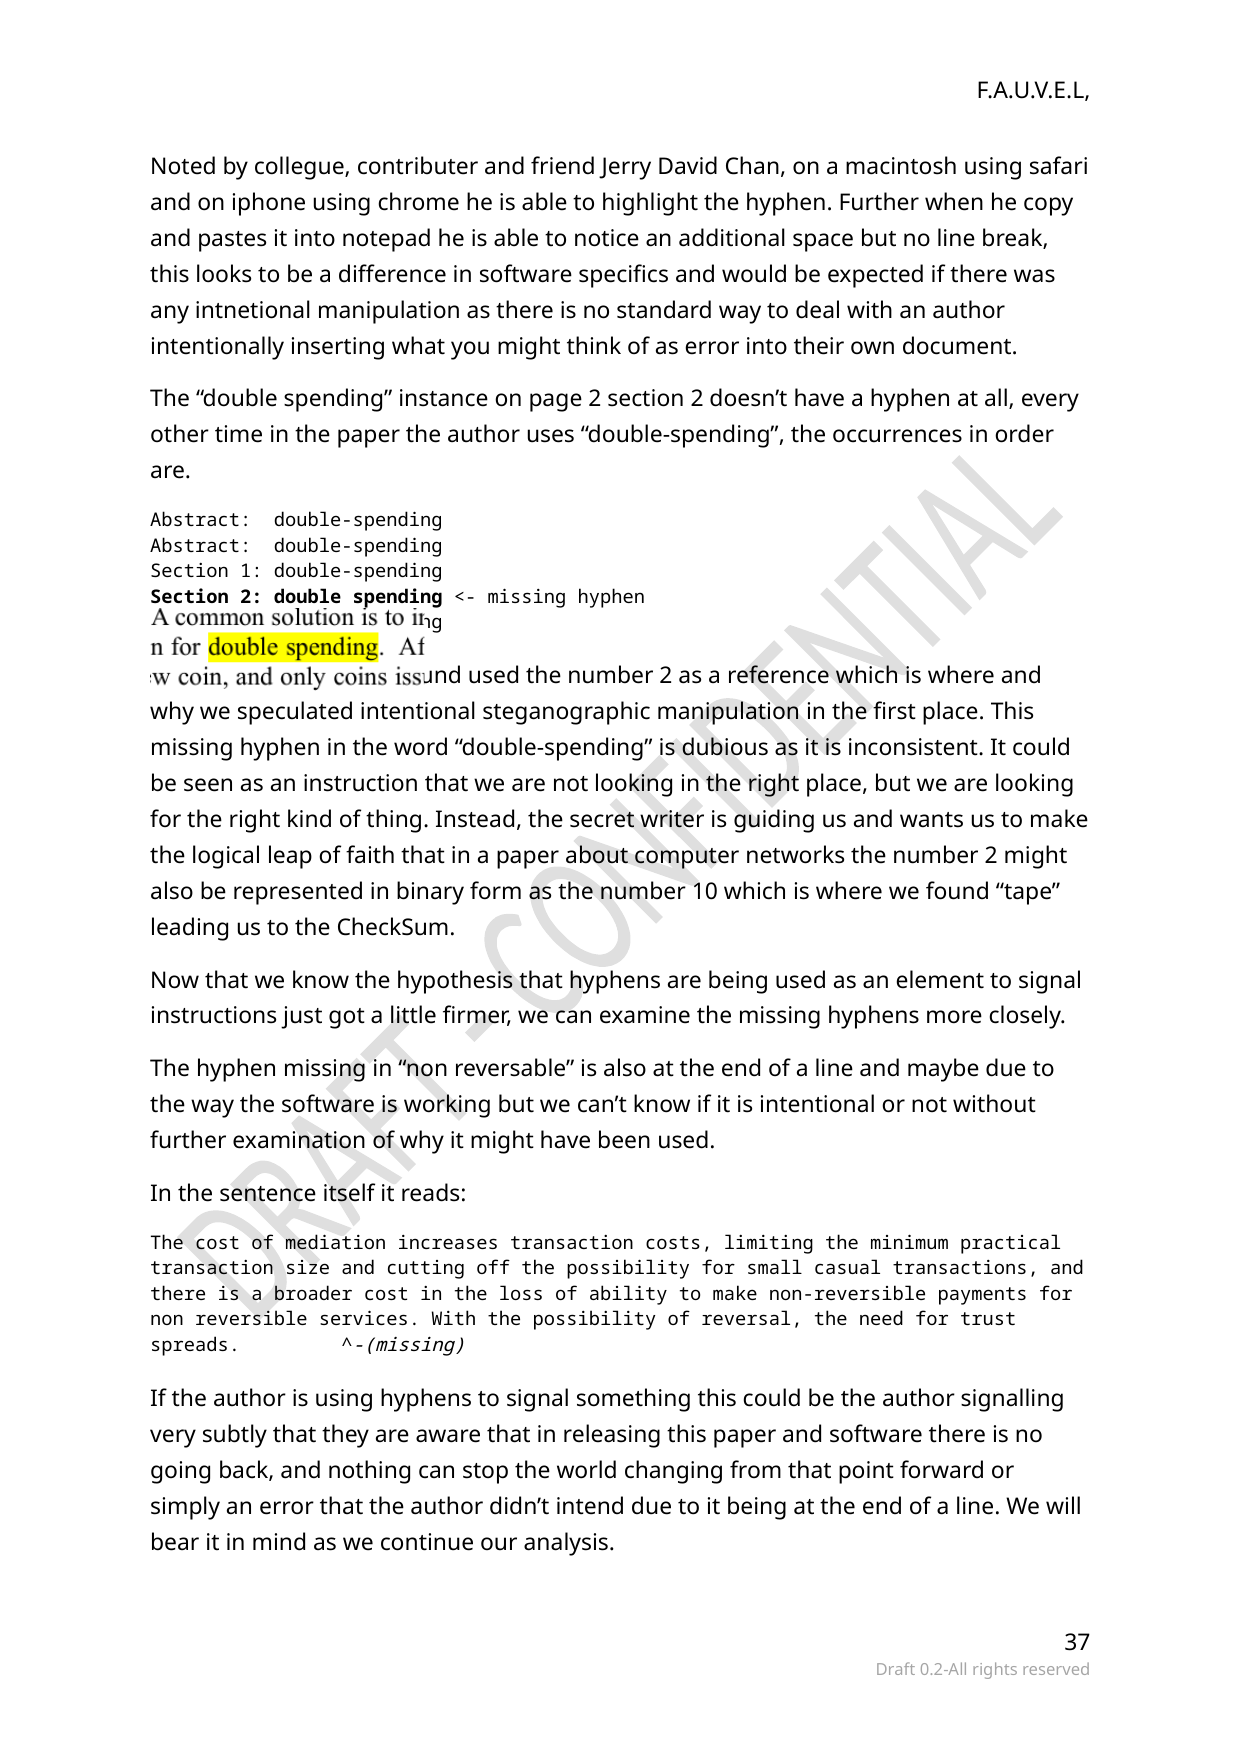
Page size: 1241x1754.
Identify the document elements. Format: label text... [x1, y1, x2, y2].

text Section 12:double-spending [425, 609, 1090, 634]
text Abstract: double-spending [150, 507, 1090, 532]
text Abstract: double-spending [150, 532, 1090, 558]
text Noted by collegue, contributer and friend Jerry David Chan, on a macintosh using safari and on iphone using chrome he is able to highlight the hyphen. Further when he copy and pastes it into notepad he is able to notice an additional space but no line break, this looks to be a difference in software specifics and would be expected if there was any intnetional manipulation as there is no standard way to deal with an author intentionally inserting what you might think of as error into their own document. [150, 150, 1090, 361]
text Section 1: double-spending [150, 558, 1090, 583]
text The cost of mediation increases transaction costs, limiting the minimum practical transaction size and cutting off the possibility for small casual transactions, and there is a broader cost in the loss of ability to make non-reversible payments for non reversible services. With the possibility of reversal, the need for trust spreads. ^-(missing) [150, 1229, 1090, 1357]
text The “double spending” instance on page 2 section 2 doesn’t have a hyphen at all, every other time in the paper the author uses “double-spending”, the occurrences in order are. [150, 382, 1090, 485]
text Now that we know the hypothesis that hyphens are being used as an element to signal instructions just got a little firmer, we can examine the missing hyphens more closely. [150, 963, 1090, 1031]
text If the author is using hyphens to signal something this could be the author signalling very subtly that they are aware that in releasing this paper and software there is no going back, and nothing can stop the world changing from that point forward or simply an error that the author didn’t intend due to it being at the end of a line. We will bear it in mind as we continue our analysis. [150, 1382, 1090, 1557]
text In the sentence itself it reads: [150, 1177, 1090, 1208]
picture [150, 608, 425, 691]
text The hyphen missing in “non reversable” is also at the end of a line and maybe due to the way the software is working but we can’t know if it is intentional or not without further examination of why it might have been used. [150, 1052, 1090, 1155]
text Section 2: double spending <- missing hyphen [150, 583, 1090, 609]
text If we recall the key, we found used the number 2 as a reference which is where and why we speculated intentional steganographic manipulation in the first place. This missing hyphen in the word “double-spending” is dubious as it is inconsistent. It could be seen as an instruction that we are not looking in the right place, but we are looking for the right kind of thing. Instead, the secret writer is guiding us and wants us to make the logical leap of faith that in a paper about computer networks the number 2 might also be represented in binary form as the number 10 which is where we found “tape” leading us to the CheckSum. [150, 659, 1090, 942]
